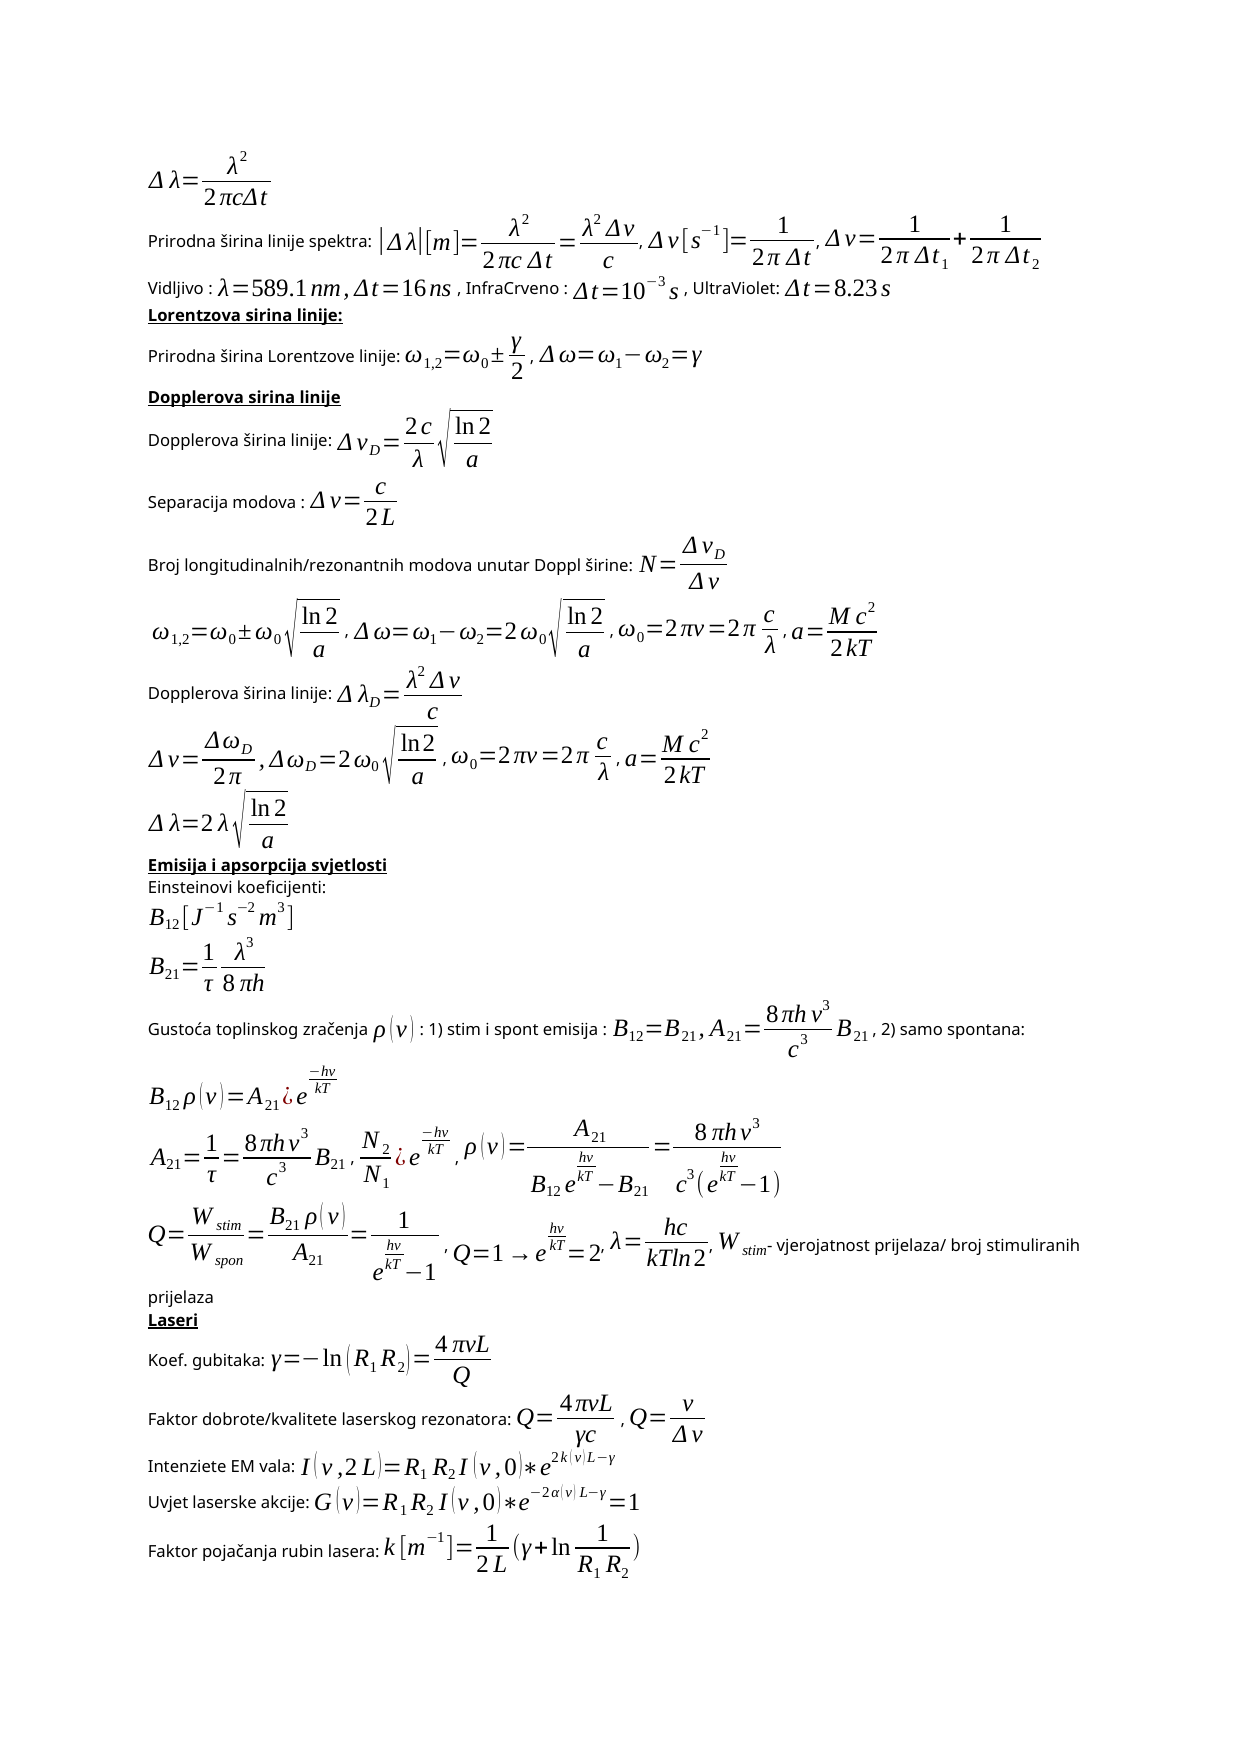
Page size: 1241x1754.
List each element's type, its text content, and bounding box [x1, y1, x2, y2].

text Einsteinovi koeficijenti: [148, 876, 1093, 899]
text , , , - vjerojatnost prijelaza/ broj stimuliranih prijelaza [148, 1201, 1093, 1308]
text , , [148, 1114, 1093, 1201]
text , , , [148, 598, 1093, 662]
text Uvjet laserske akcije: [148, 1484, 1093, 1519]
text Separacija modova : [148, 472, 1093, 531]
text Dopplerova širina linije: [148, 408, 1093, 472]
text , , [148, 724, 1093, 789]
text Dopplerova sirina linije [148, 386, 1093, 408]
text Dopplerova širina linije: [148, 662, 1093, 724]
text Emisija i apsorpcija svjetlosti [148, 853, 1093, 876]
text Koef. gubitaka: [148, 1331, 1093, 1390]
text Gustoća toplinskog zračenja : 1) stim i spont emisija : , 2) samo spontana: [148, 996, 1093, 1114]
text Lorentzova sirina linije: [148, 304, 1093, 327]
text Broj longitudinalnih/rezonantnih modova unutar Doppl širine: [148, 531, 1093, 598]
text Prirodna širina linije spektra: , , [148, 210, 1093, 273]
text Vidljivo : , InfraCrveno : , UltraViolet: [148, 273, 1093, 304]
text Prirodna širina Lorentzove linije: , [148, 327, 1093, 386]
text Faktor dobrote/kvalitete laserskog rezonatora: , [148, 1390, 1093, 1449]
text Faktor pojačanja rubin lasera: [148, 1519, 1093, 1582]
text Laseri [148, 1308, 1093, 1331]
text Intenziete EM vala: [148, 1449, 1093, 1484]
